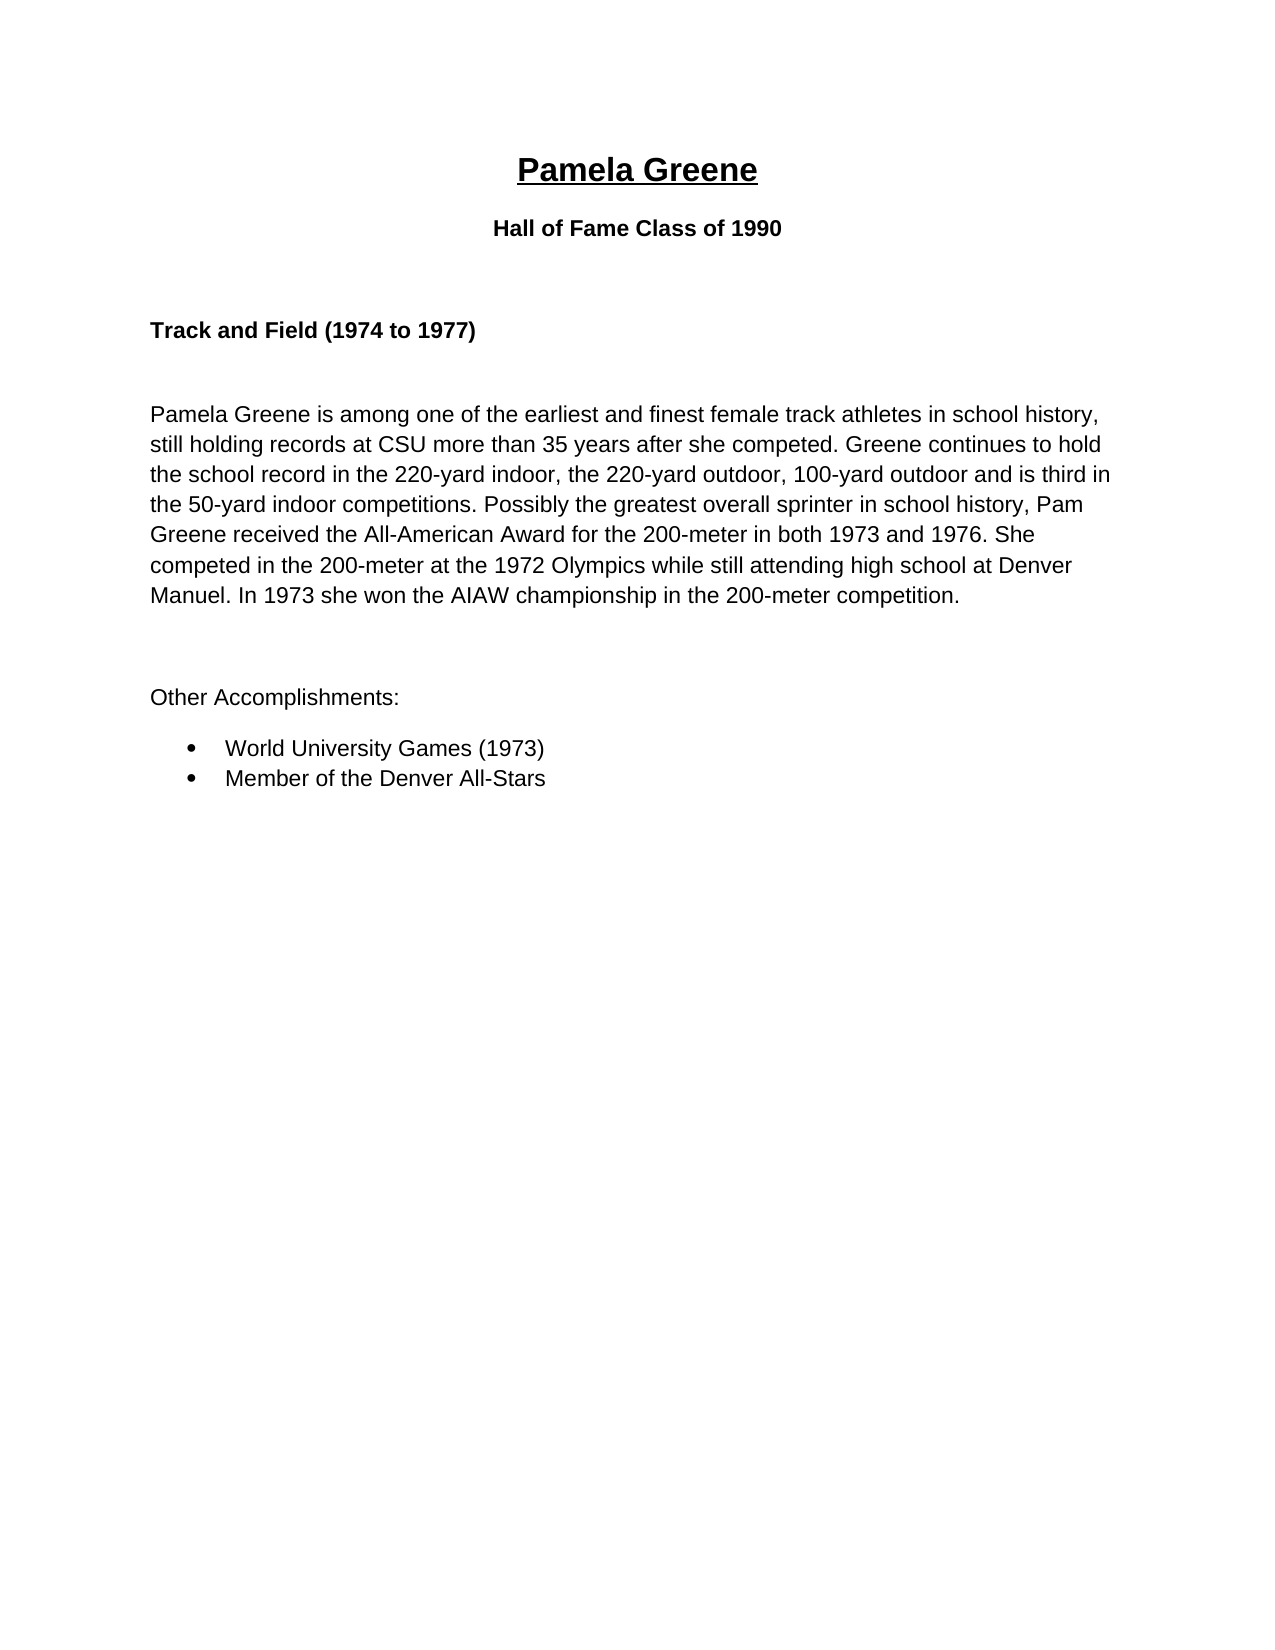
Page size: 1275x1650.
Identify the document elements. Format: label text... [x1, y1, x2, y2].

list Member of the Denver All-Stars [187, 765, 1125, 792]
text Hall of Fame Class of 1990 [150, 215, 1125, 241]
text Pamela Greene [150, 150, 1125, 188]
text Pamela Greene is among one of the earliest and finest female track athletes in school history, still holding records at CSU more than 35 years after she competed. Greene continues to hold the school record in the 220-yard indoor, the 220-yard outdoor, 100-yard outdoor and is third in the 50-yard indoor competitions. Possibly the greatest overall sprinter in school history, Pam Greene received the All-American Award for the 200-meter in both 1973 and 1976. She competed in the 200-meter at the 1972 Olympics while still attending high school at Denver Manuel. In 1973 she won the AIAW championship in the 200-meter competition. [150, 401, 1125, 608]
text Track and Field (1974 to 1977) [150, 317, 1125, 376]
text Other Accomplishments: [150, 684, 1125, 710]
list World University Games (1973) [187, 735, 1125, 761]
